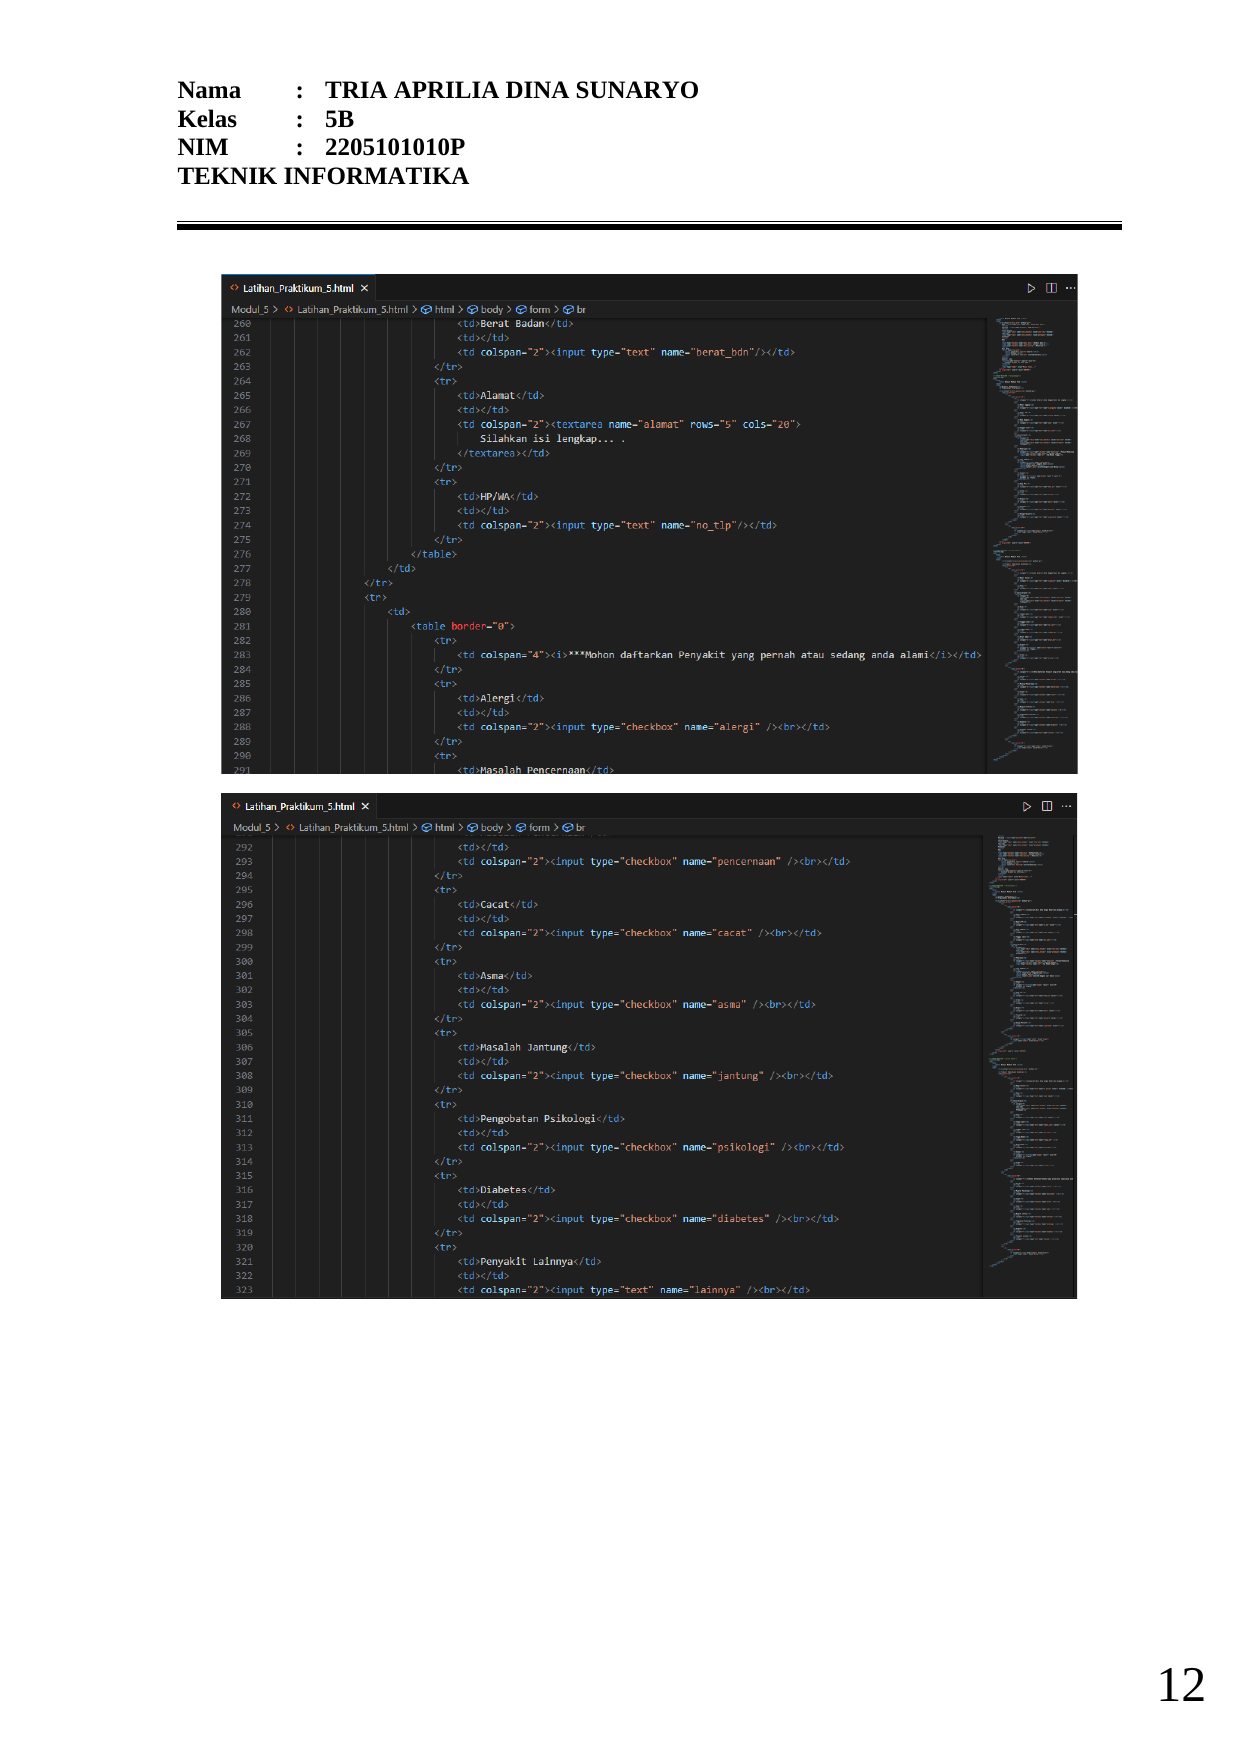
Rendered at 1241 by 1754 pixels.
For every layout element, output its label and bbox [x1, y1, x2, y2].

picture [221, 793, 1078, 1299]
picture [221, 274, 1078, 774]
